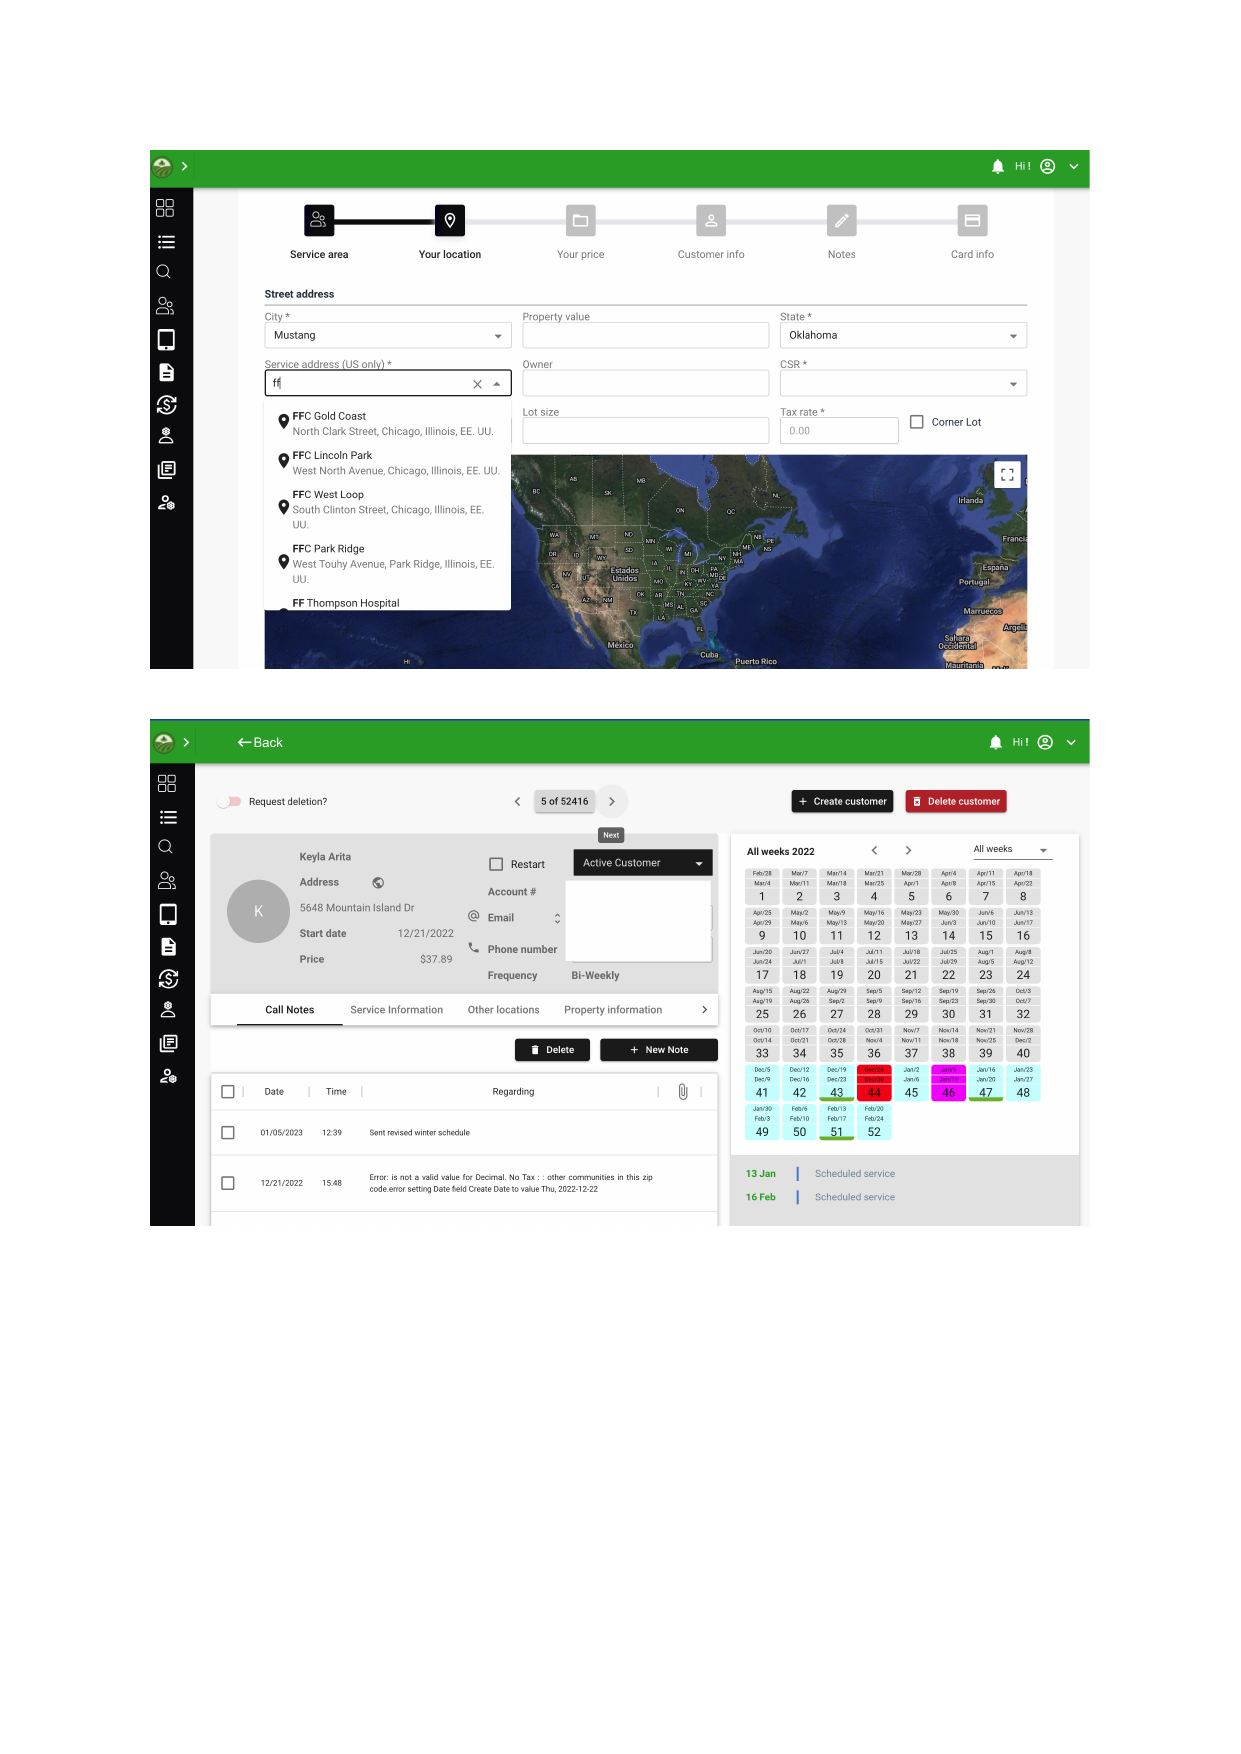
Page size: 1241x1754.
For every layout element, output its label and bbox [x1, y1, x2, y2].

picture [150, 150, 1090, 669]
picture [150, 719, 1090, 1226]
